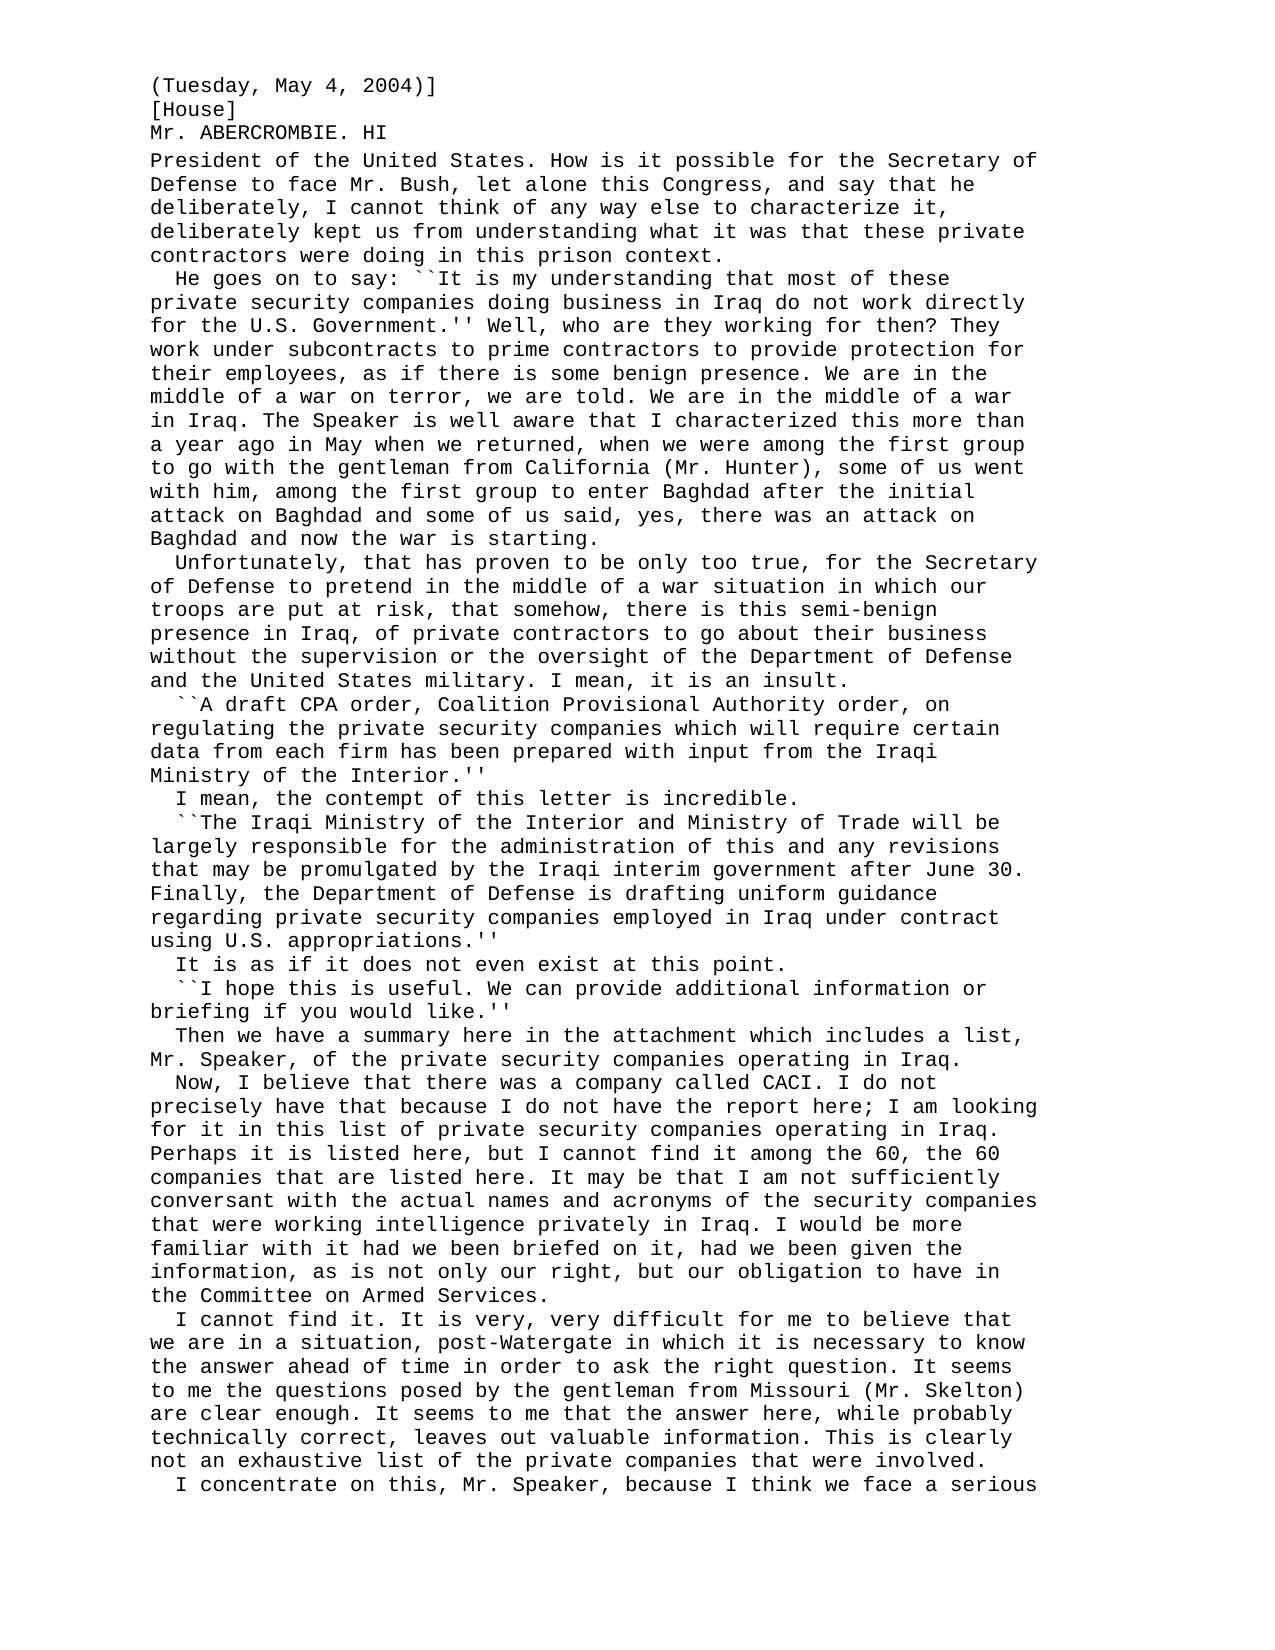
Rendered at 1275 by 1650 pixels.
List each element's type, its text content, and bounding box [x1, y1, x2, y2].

text regulating the private security companies which will require certain [150, 717, 1125, 741]
text the answer ahead of time in order to ask the right question. It seems [150, 1356, 1125, 1379]
text Defense to face Mr. Bush, let alone this Congress, and say that he [150, 174, 1125, 197]
text troops are put at risk, that somehow, there is this semi-benign [150, 599, 1125, 623]
text Unfortunately, that has proven to be only too true, for the Secretary [150, 552, 1125, 576]
text conversant with the actual names and acronyms of the security companies [150, 1190, 1125, 1214]
text companies that are listed here. It may be that I am not sufficiently [150, 1167, 1125, 1190]
text the Committee on Armed Services. [150, 1285, 1125, 1309]
text of Defense to pretend in the middle of a war situation in which our [150, 576, 1125, 599]
text I cannot find it. It is very, very difficult for me to believe that [150, 1309, 1125, 1332]
text data from each firm has been prepared with input from the Iraqi [150, 741, 1125, 765]
text in Iraq. The Speaker is well aware that I characterized this more than [150, 410, 1125, 434]
text to go with the gentleman from California (Mr. Hunter), some of us went [150, 457, 1125, 481]
text briefing if you would like.'' [150, 1001, 1125, 1025]
text President of the United States. How is it possible for the Secretary of [150, 150, 1125, 174]
text middle of a war on terror, we are told. We are in the middle of a war [150, 386, 1125, 410]
text deliberately, I cannot think of any way else to characterize it, [150, 197, 1125, 221]
text deliberately kept us from understanding what it was that these private [150, 221, 1125, 244]
text information, as is not only our right, but our obligation to have in [150, 1261, 1125, 1285]
text work under subcontracts to prime contractors to provide protection for [150, 339, 1125, 363]
text that were working intelligence privately in Iraq. I would be more [150, 1214, 1125, 1238]
text are clear enough. It seems to me that the answer here, while probably [150, 1403, 1125, 1427]
text technically correct, leaves out valuable information. This is clearly [150, 1427, 1125, 1451]
text He goes on to say: ``It is my understanding that most of these [150, 268, 1125, 292]
text to me the questions posed by the gentleman from Missouri (Mr. Skelton) [150, 1379, 1125, 1403]
text familiar with it had we been briefed on it, had we been given the [150, 1238, 1125, 1261]
text ``A draft CPA order, Coalition Provisional Authority order, on [150, 694, 1125, 717]
text their employees, as if there is some benign presence. We are in the [150, 363, 1125, 386]
text a year ago in May when we returned, when we were among the first group [150, 434, 1125, 457]
text ``I hope this is useful. We can provide additional information or [150, 978, 1125, 1001]
text private security companies doing business in Iraq do not work directly [150, 292, 1125, 316]
text Perhaps it is listed here, but I cannot find it among the 60, the 60 [150, 1143, 1125, 1167]
text contractors were doing in this prison context. [150, 244, 1125, 268]
text using U.S. appropriations.'' [150, 930, 1125, 954]
text I concentrate on this, Mr. Speaker, because I think we face a serious [150, 1474, 1125, 1498]
text I mean, the contempt of this letter is incredible. [150, 788, 1125, 812]
text we are in a situation, post-Watergate in which it is necessary to know [150, 1332, 1125, 1356]
text precisely have that because I do not have the report here; I am looking [150, 1096, 1125, 1119]
text without the supervision or the oversight of the Department of Defense [150, 647, 1125, 670]
text not an exhaustive list of the private companies that were involved. [150, 1451, 1125, 1474]
text for it in this list of private security companies operating in Iraq. [150, 1119, 1125, 1143]
text Mr. Speaker, of the private security companies operating in Iraq. [150, 1048, 1125, 1072]
text ``The Iraqi Ministry of the Interior and Ministry of Trade will be [150, 812, 1125, 836]
text It is as if it does not even exist at this point. [150, 954, 1125, 978]
text that may be promulgated by the Iraqi interim government after June 30. [150, 859, 1125, 883]
text and the United States military. I mean, it is an insult. [150, 670, 1125, 694]
text largely responsible for the administration of this and any revisions [150, 836, 1125, 859]
text for the U.S. Government.'' Well, who are they working for then? They [150, 316, 1125, 339]
text Then we have a summary here in the attachment which includes a list, [150, 1025, 1125, 1048]
text Baghdad and now the war is starting. [150, 528, 1125, 552]
text presence in Iraq, of private contractors to go about their business [150, 623, 1125, 647]
text with him, among the first group to enter Baghdad after the initial [150, 481, 1125, 505]
text Ministry of the Interior.'' [150, 765, 1125, 788]
text Now, I believe that there was a company called CACI. I do not [150, 1072, 1125, 1096]
text attack on Baghdad and some of us said, yes, there was an attack on [150, 505, 1125, 528]
text regarding private security companies employed in Iraq under contract [150, 907, 1125, 930]
text Finally, the Department of Defense is drafting uniform guidance [150, 883, 1125, 907]
